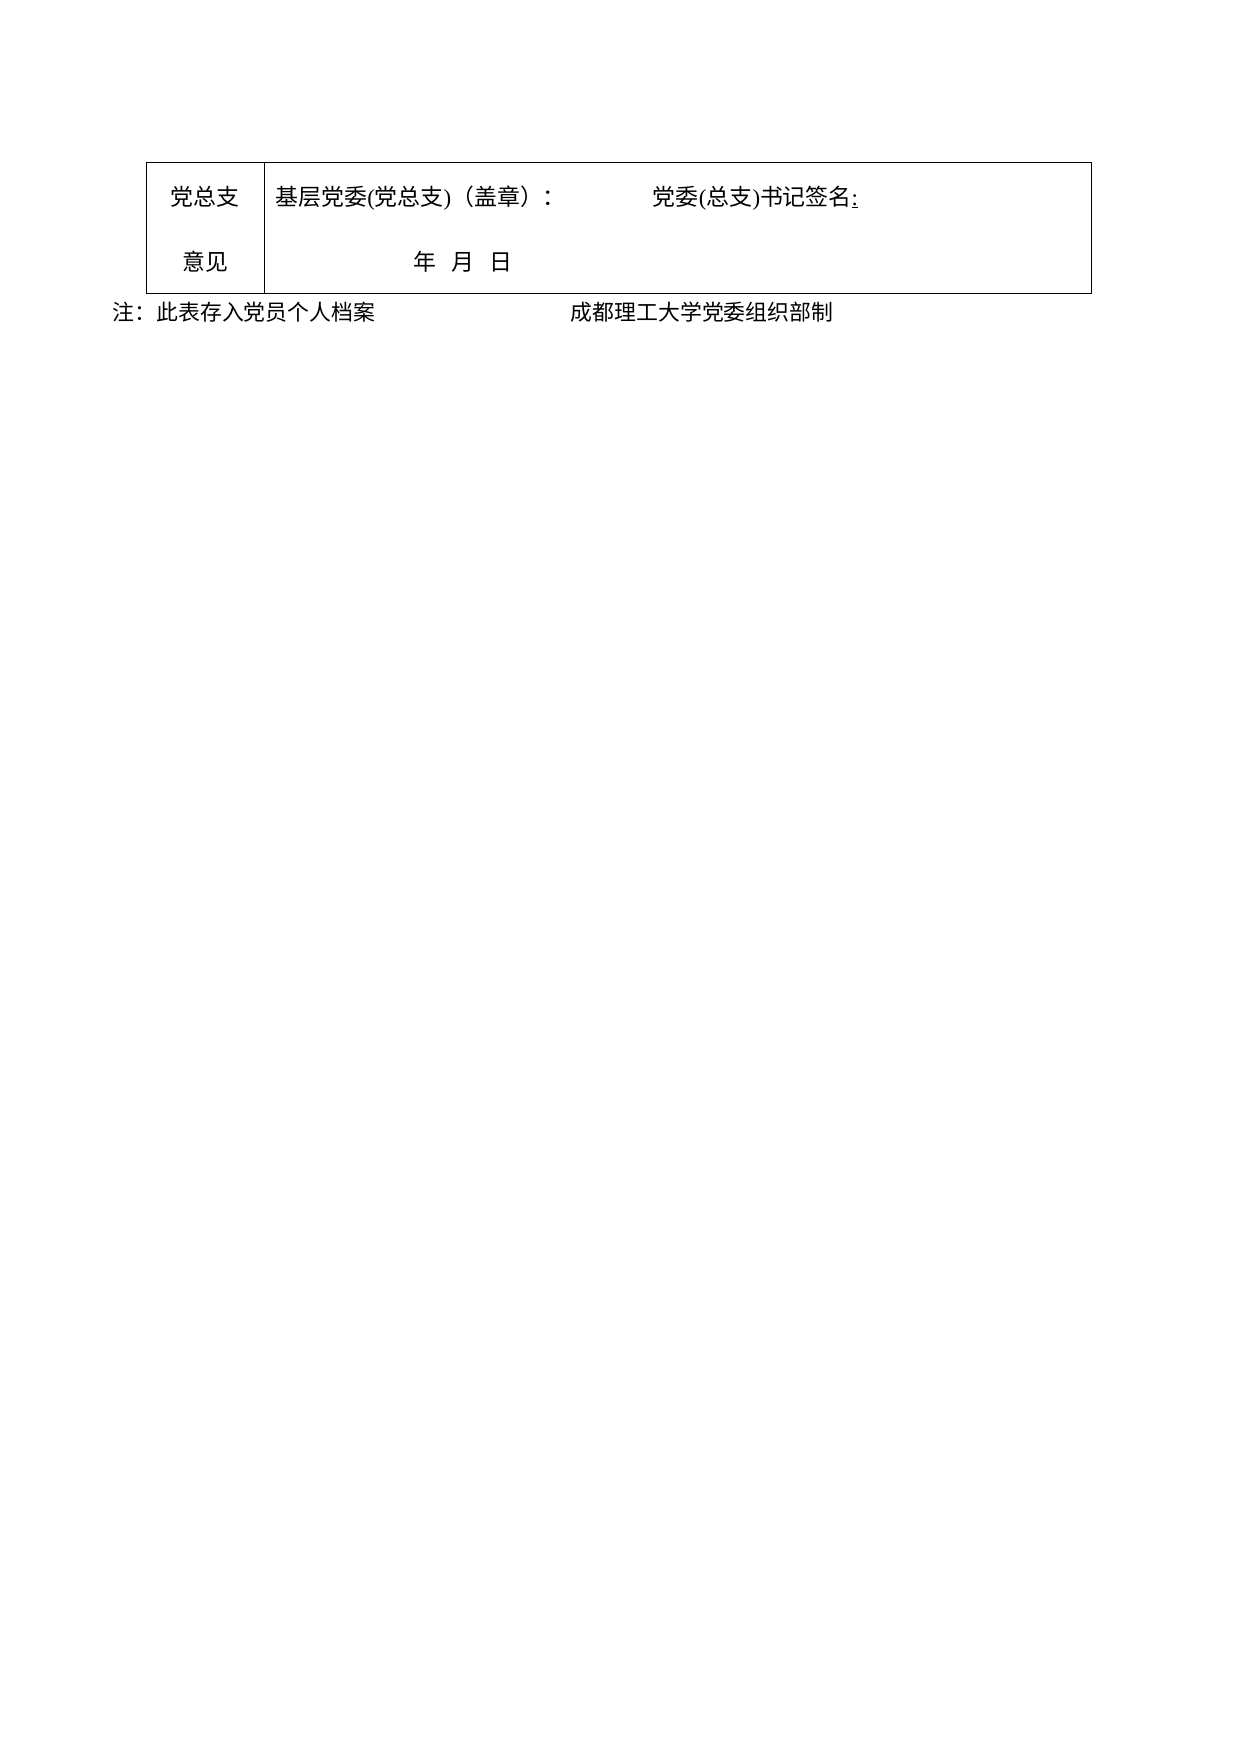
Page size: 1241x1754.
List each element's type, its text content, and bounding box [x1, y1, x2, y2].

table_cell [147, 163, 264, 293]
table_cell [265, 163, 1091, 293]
text 注：此表存入党员个人档案 成都理工大学党委组织部制 [112, 294, 1084, 327]
